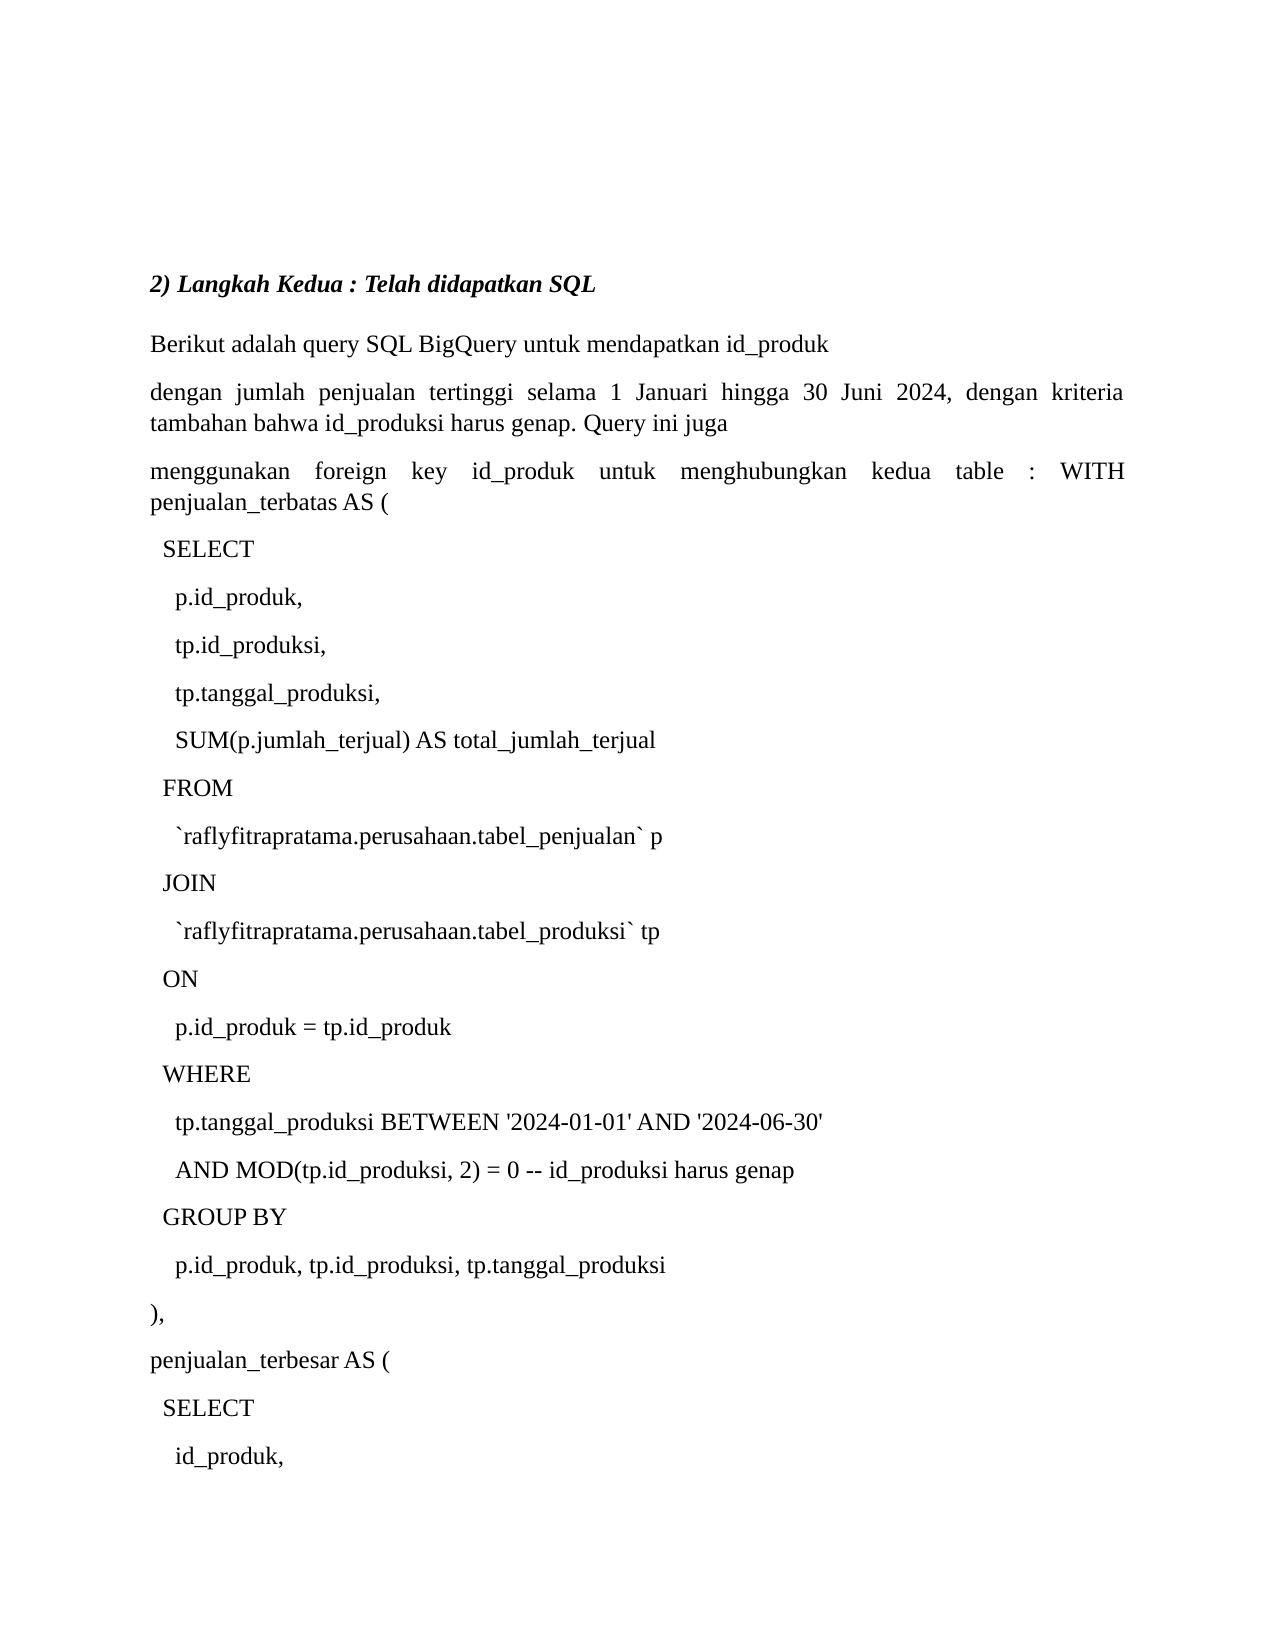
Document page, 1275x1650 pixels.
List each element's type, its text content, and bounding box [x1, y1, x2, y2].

text menggunakan foreign key id_produk untuk menghubungkan kedua table : WITH penjualan_terbatas AS ( [150, 456, 1125, 516]
text GROUP BY [150, 1202, 1125, 1231]
text JOIN [150, 868, 1125, 897]
text tp.id_produksi, [150, 630, 1125, 659]
text `raflyfitrapratama.perusahaan.tabel_penjualan` p [150, 821, 1125, 849]
text p.id_produk = tp.id_produk [150, 1012, 1125, 1040]
text tp.tanggal_produksi, [150, 678, 1125, 706]
text ), [150, 1298, 1125, 1327]
text SELECT [150, 1393, 1125, 1422]
text p.id_produk, [150, 582, 1125, 611]
text dengan jumlah penjualan tertinggi selama 1 Januari hingga 30 Juni 2024, dengan kriteria tambahan bahwa id_produksi harus genap. Query ini juga [150, 377, 1125, 437]
text id_produk, [150, 1441, 1125, 1470]
text WHERE [150, 1059, 1125, 1088]
text 2) Langkah Kedua : Telah didapatkan SQL [150, 269, 1125, 298]
text SUM(p.jumlah_terjual) AS total_jumlah_terjual [150, 725, 1125, 754]
text FROM [150, 773, 1125, 802]
text AND MOD(tp.id_produksi, 2) = 0 -- id_produksi harus genap [150, 1155, 1125, 1183]
text Berikut adalah query SQL BigQuery untuk mendapatkan id_produk [150, 329, 1125, 358]
text ON [150, 964, 1125, 993]
text p.id_produk, tp.id_produksi, tp.tanggal_produksi [150, 1250, 1125, 1279]
text SELECT [150, 534, 1125, 563]
text `raflyfitrapratama.perusahaan.tabel_produksi` tp [150, 916, 1125, 945]
text tp.tanggal_produksi BETWEEN '2024-01-01' AND '2024-06-30' [150, 1107, 1125, 1136]
text penjualan_terbesar AS ( [150, 1346, 1125, 1374]
